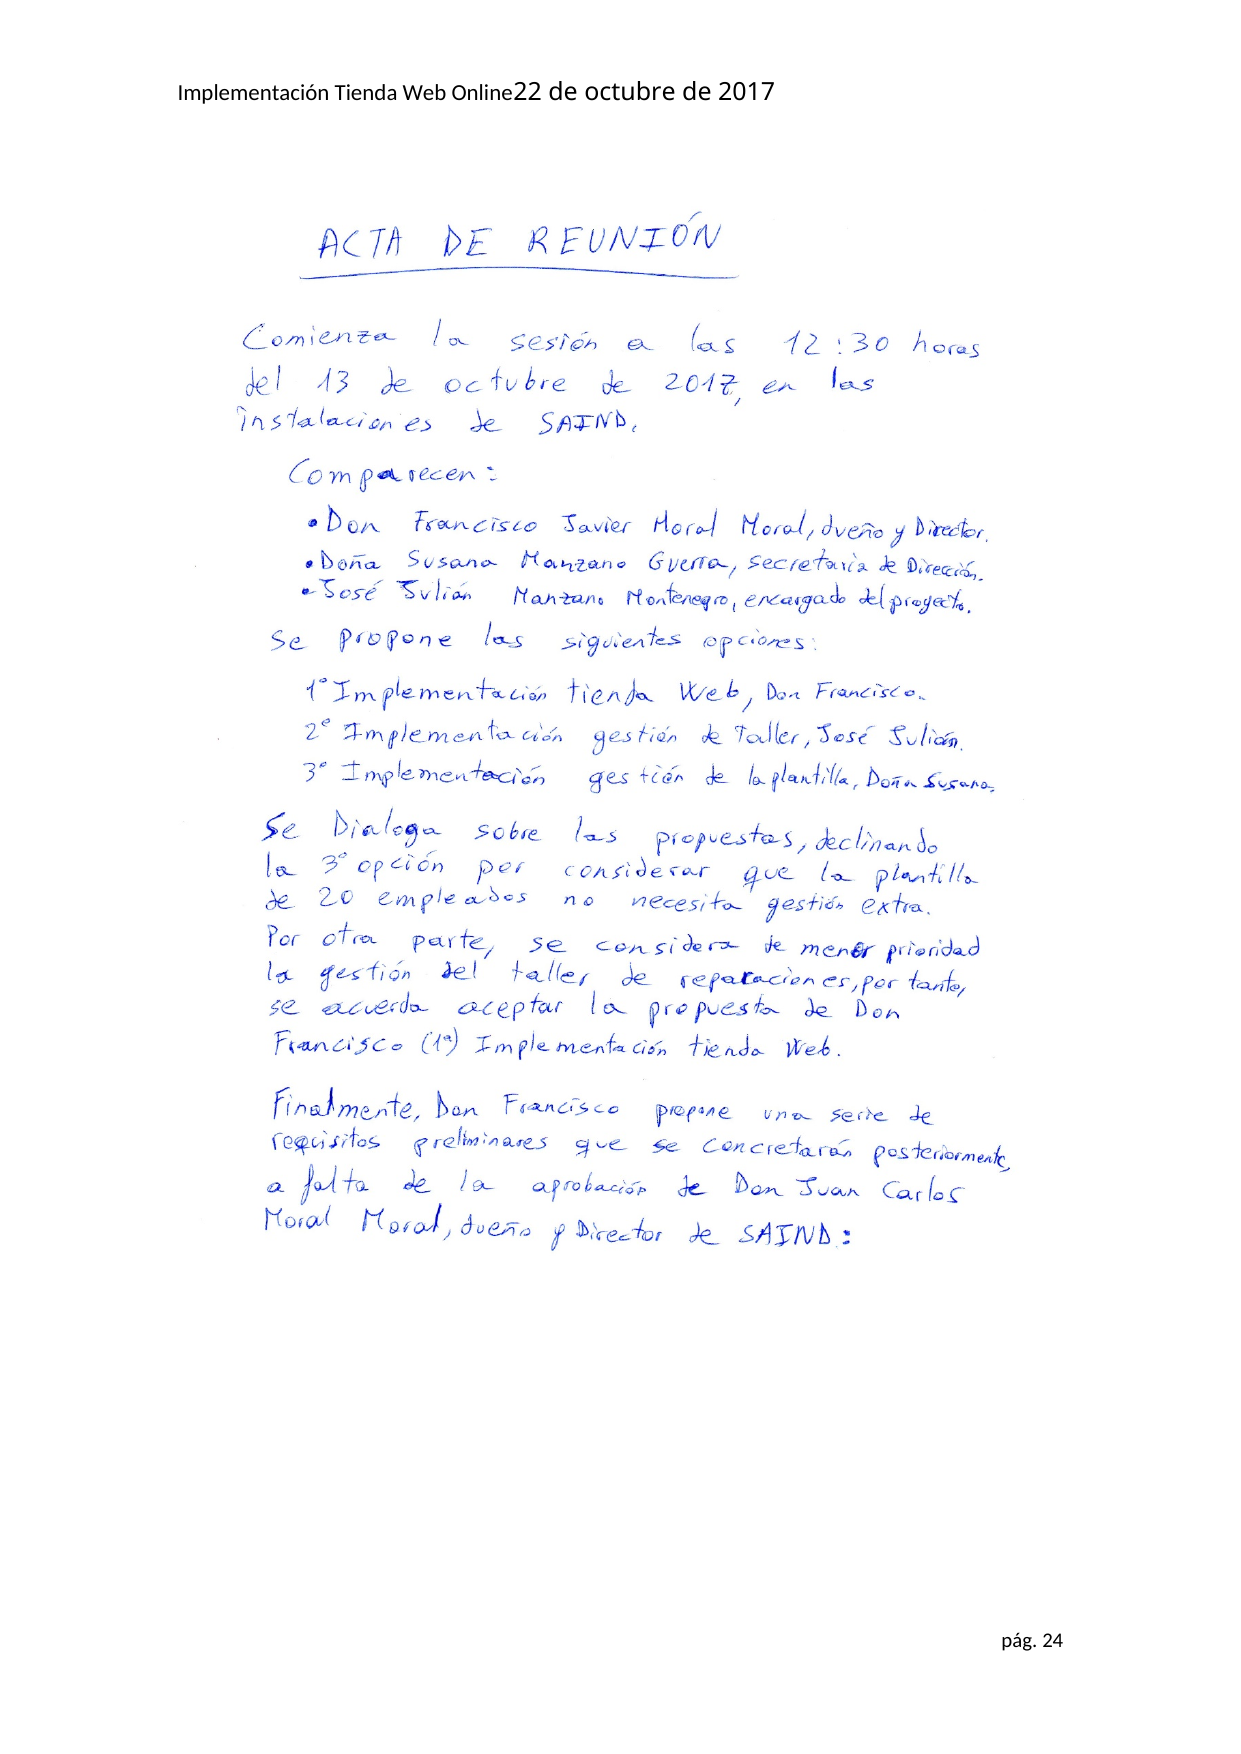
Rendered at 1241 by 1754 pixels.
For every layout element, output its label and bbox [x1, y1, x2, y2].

picture [177, 206, 1026, 1270]
